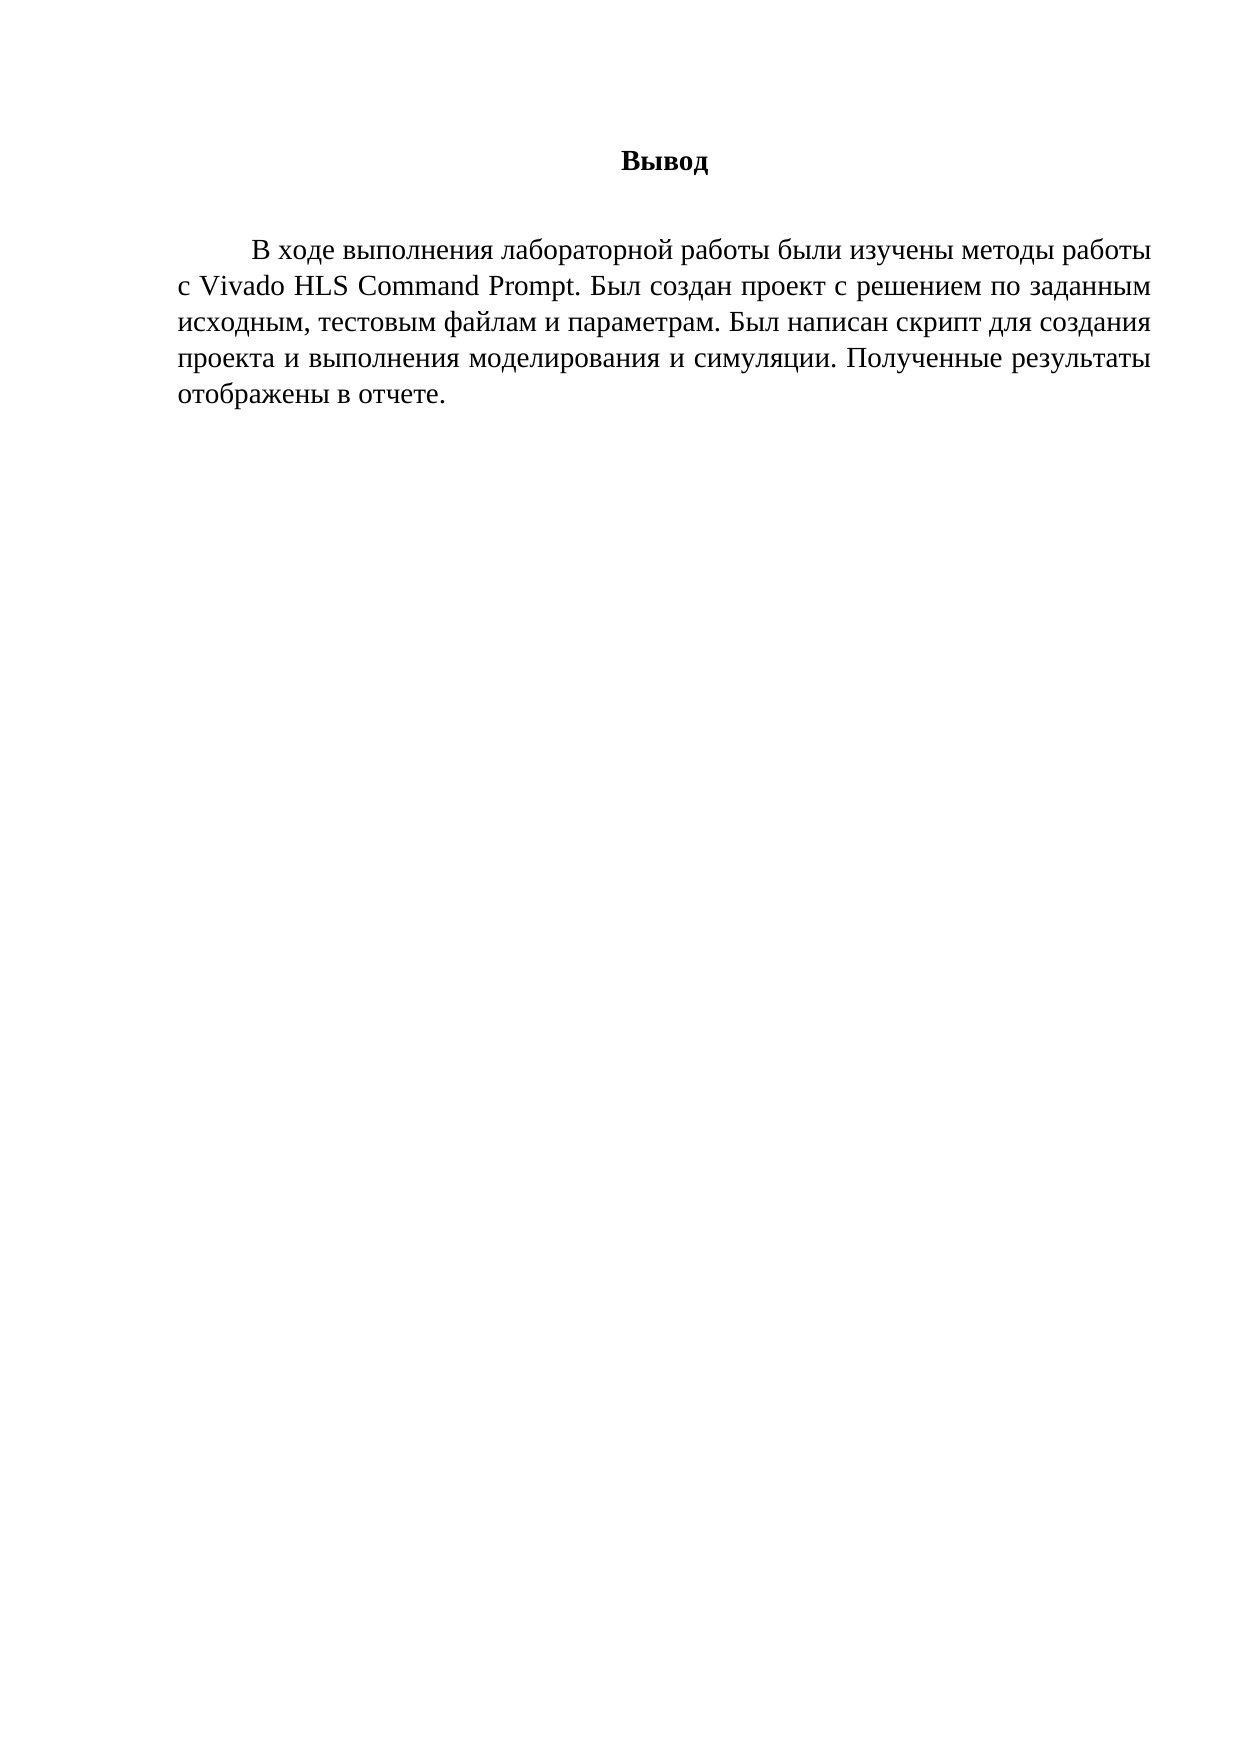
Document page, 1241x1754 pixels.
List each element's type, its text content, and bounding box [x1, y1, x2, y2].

text В ходе выполнения лабораторной работы были изучены методы работы с Vivado HLS Command Prompt. Был создан проект с решением по заданным исходным, тестовым файлам и параметрам. Был написан скрипт для создания проекта и выполнения моделирования и симуляции. Полученные результаты отображены в отчете. [177, 232, 1152, 410]
subtitle Вывод [177, 143, 1152, 177]
